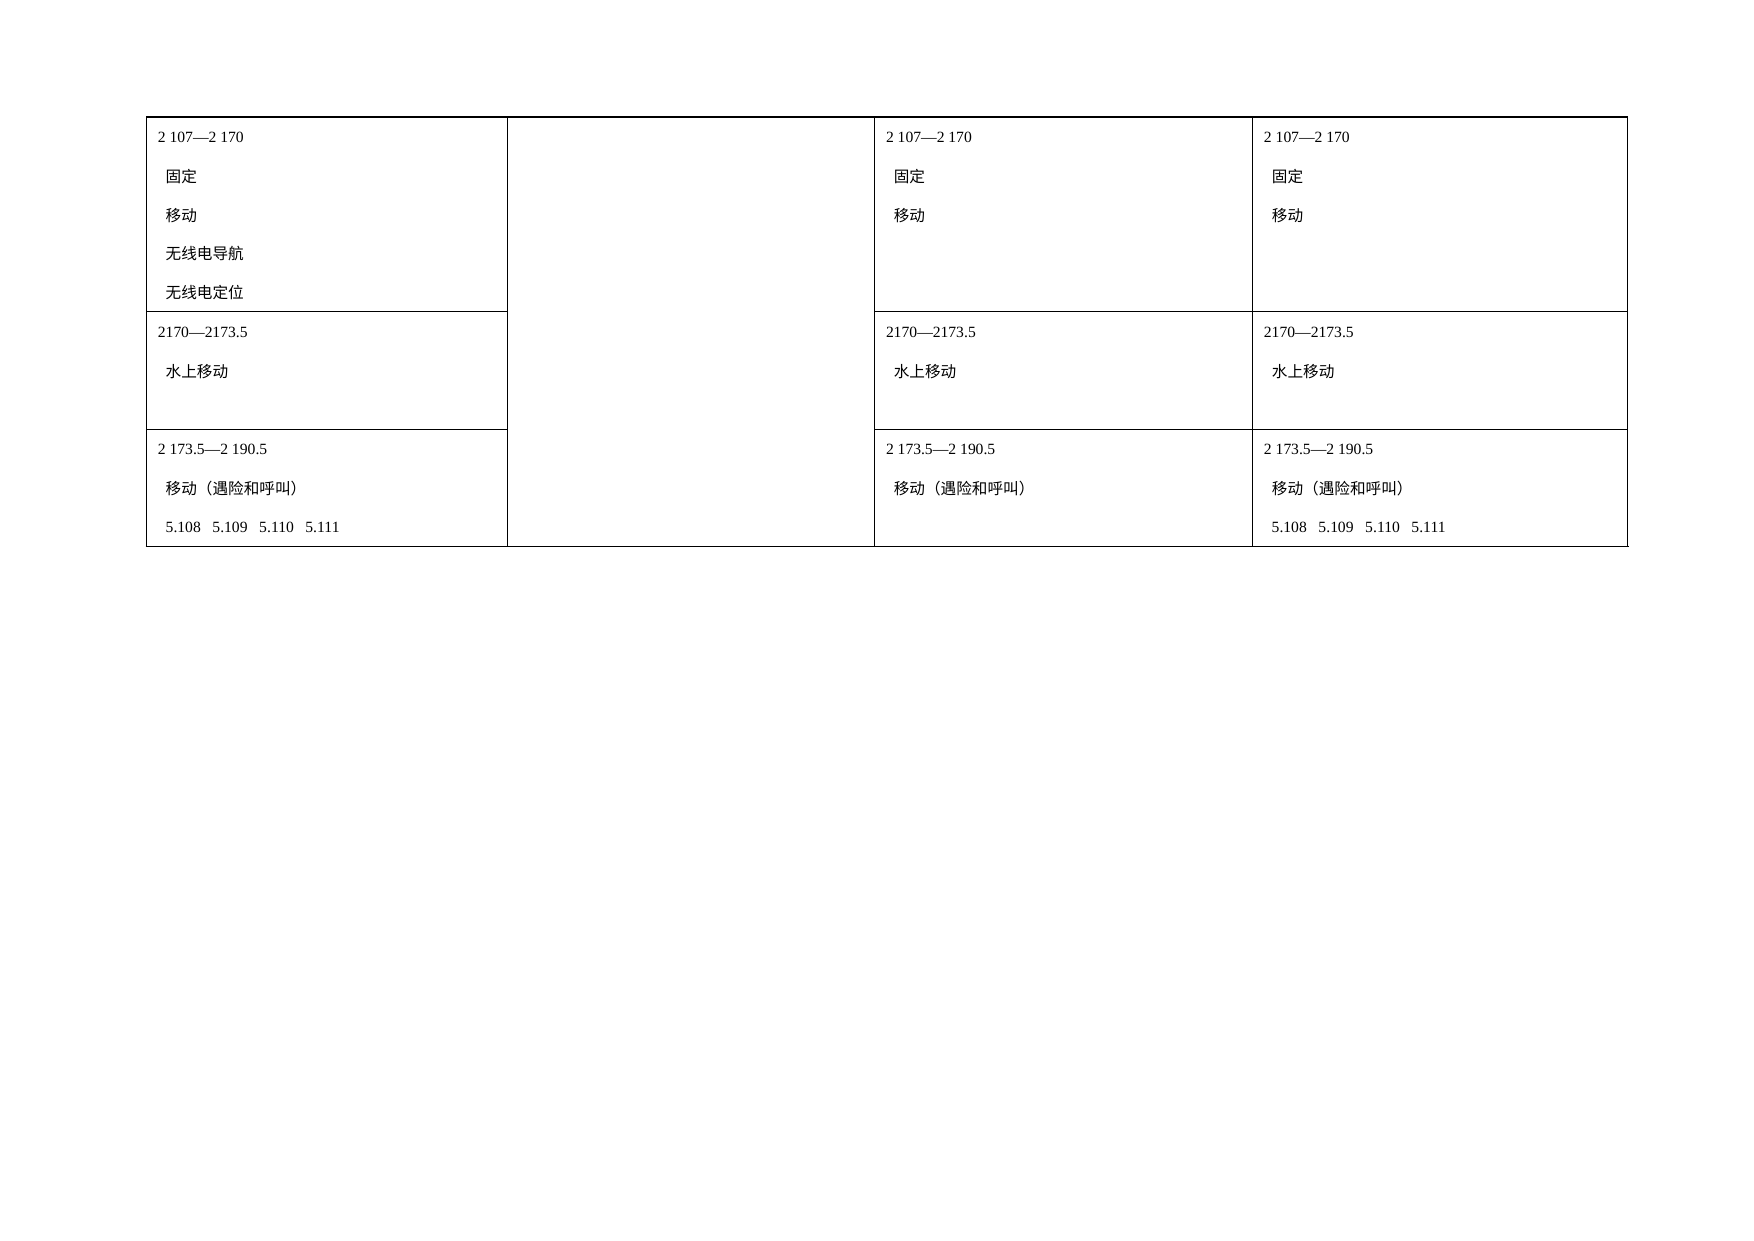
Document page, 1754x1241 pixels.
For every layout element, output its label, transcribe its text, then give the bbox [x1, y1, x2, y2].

table_cell 2 173.5—2 190.5 移动（遇险和呼叫） 5.108 5.109 5.110 5.111 [1253, 430, 1627, 546]
table_cell 2170—2173.5 水上移动 [1253, 312, 1627, 428]
table_cell 2170—2173.5 水上移动 [147, 312, 507, 428]
table_cell 2 107—2 170 固定 移动 无线电导航 无线电定位 [147, 118, 507, 311]
table_cell 2 107—2 170 固定 移动 [875, 118, 1252, 311]
table_cell 2 173.5—2 190.5 移动（遇险和呼叫） [875, 430, 1252, 546]
table_cell 2 107—2 170 固定 移动 [1253, 118, 1627, 311]
table_cell 2170—2173.5 水上移动 [875, 312, 1252, 428]
table_cell 2 173.5—2 190.5 移动（遇险和呼叫） 5.108 5.109 5.110 5.111 [147, 430, 507, 546]
